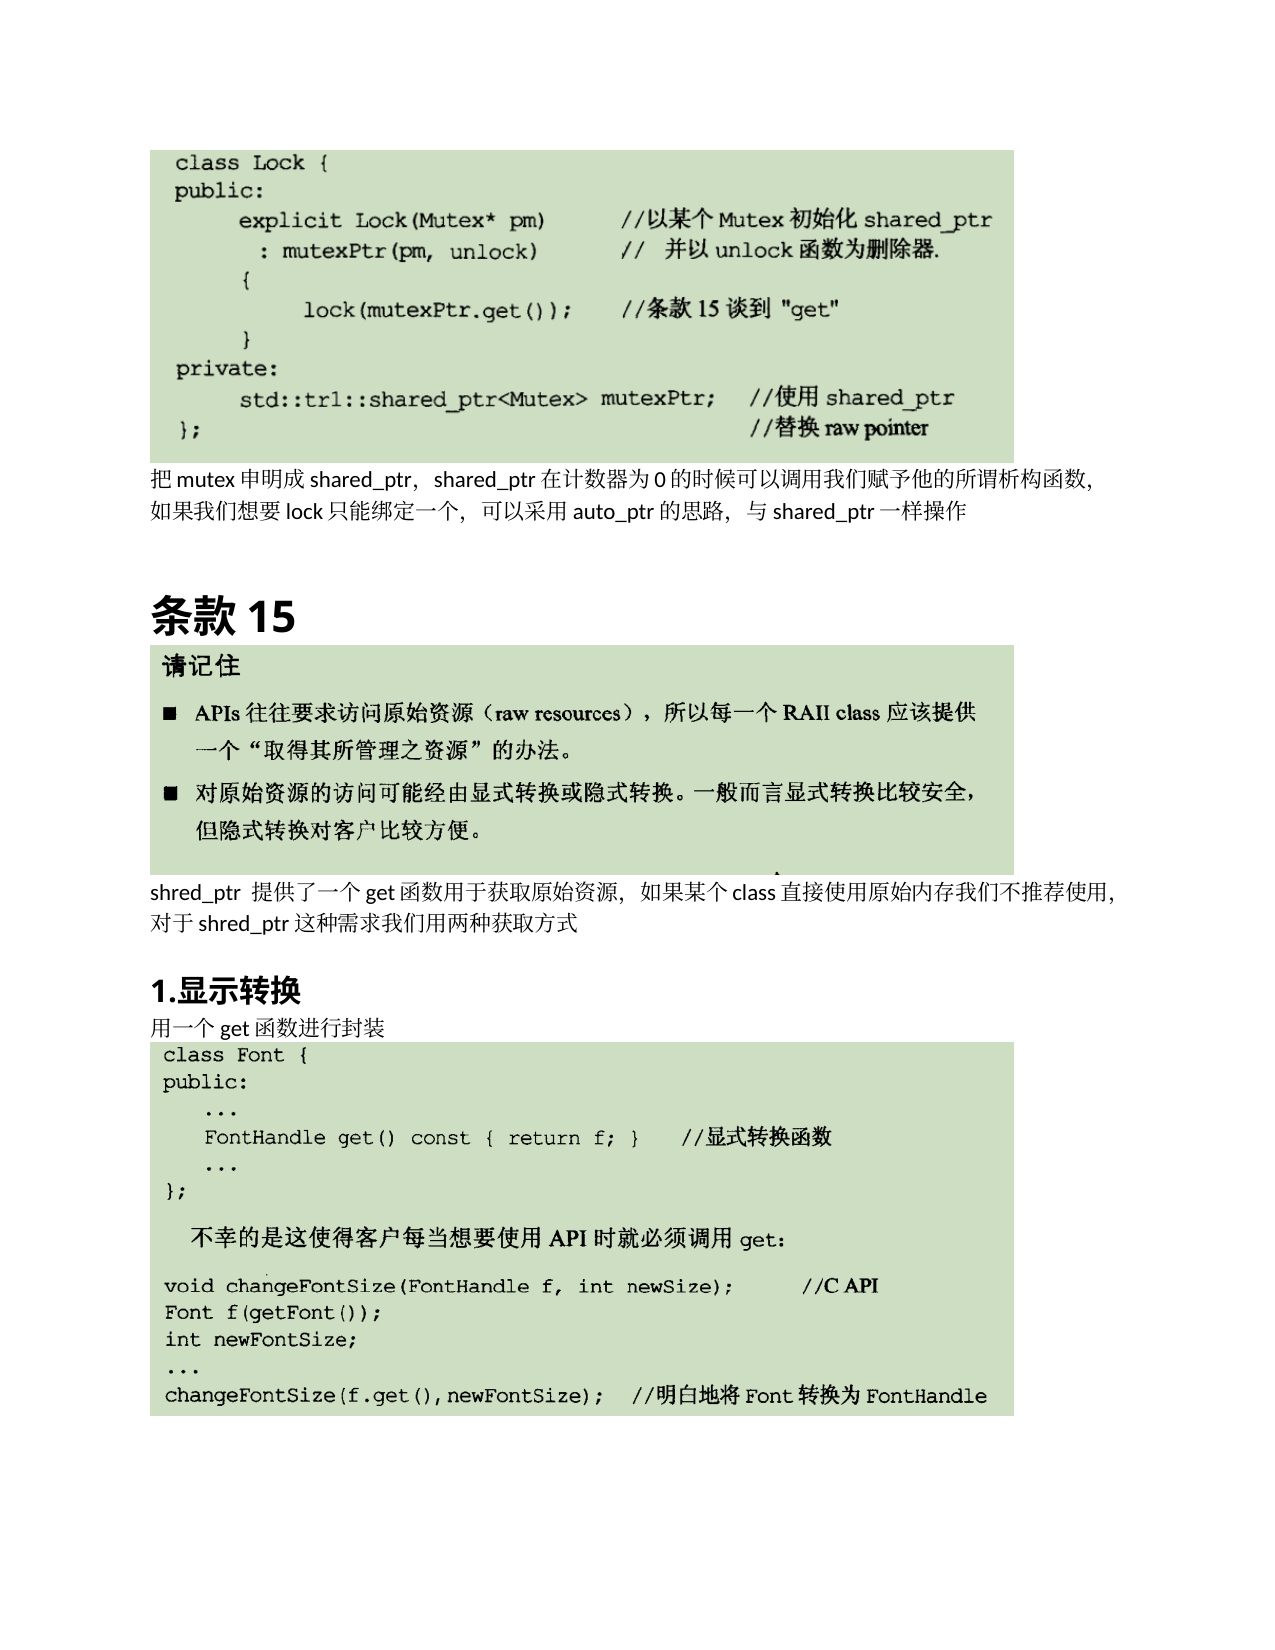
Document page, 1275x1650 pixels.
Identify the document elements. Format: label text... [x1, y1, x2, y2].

picture [150, 1042, 1014, 1416]
picture [150, 645, 1014, 875]
text 用一个get函数进行封装 [150, 1011, 1125, 1043]
picture [150, 150, 1014, 463]
text 把mutex申明成shared_ptr，shared_ptr在计数器为0的时候可以调用我们赋予他的所谓析构函数， [150, 463, 1125, 494]
text 如果我们想要lock只能绑定一个，可以采用auto_ptr的思路，与shared_ptr一样操作 [150, 494, 1125, 526]
text shred_ptr 提供了一个get函数用于获取原始资源，如果某个class直接使用原始内存我们不推荐使用，对于shred_ptr这种需求我们用两种获取方式 [150, 875, 1125, 938]
